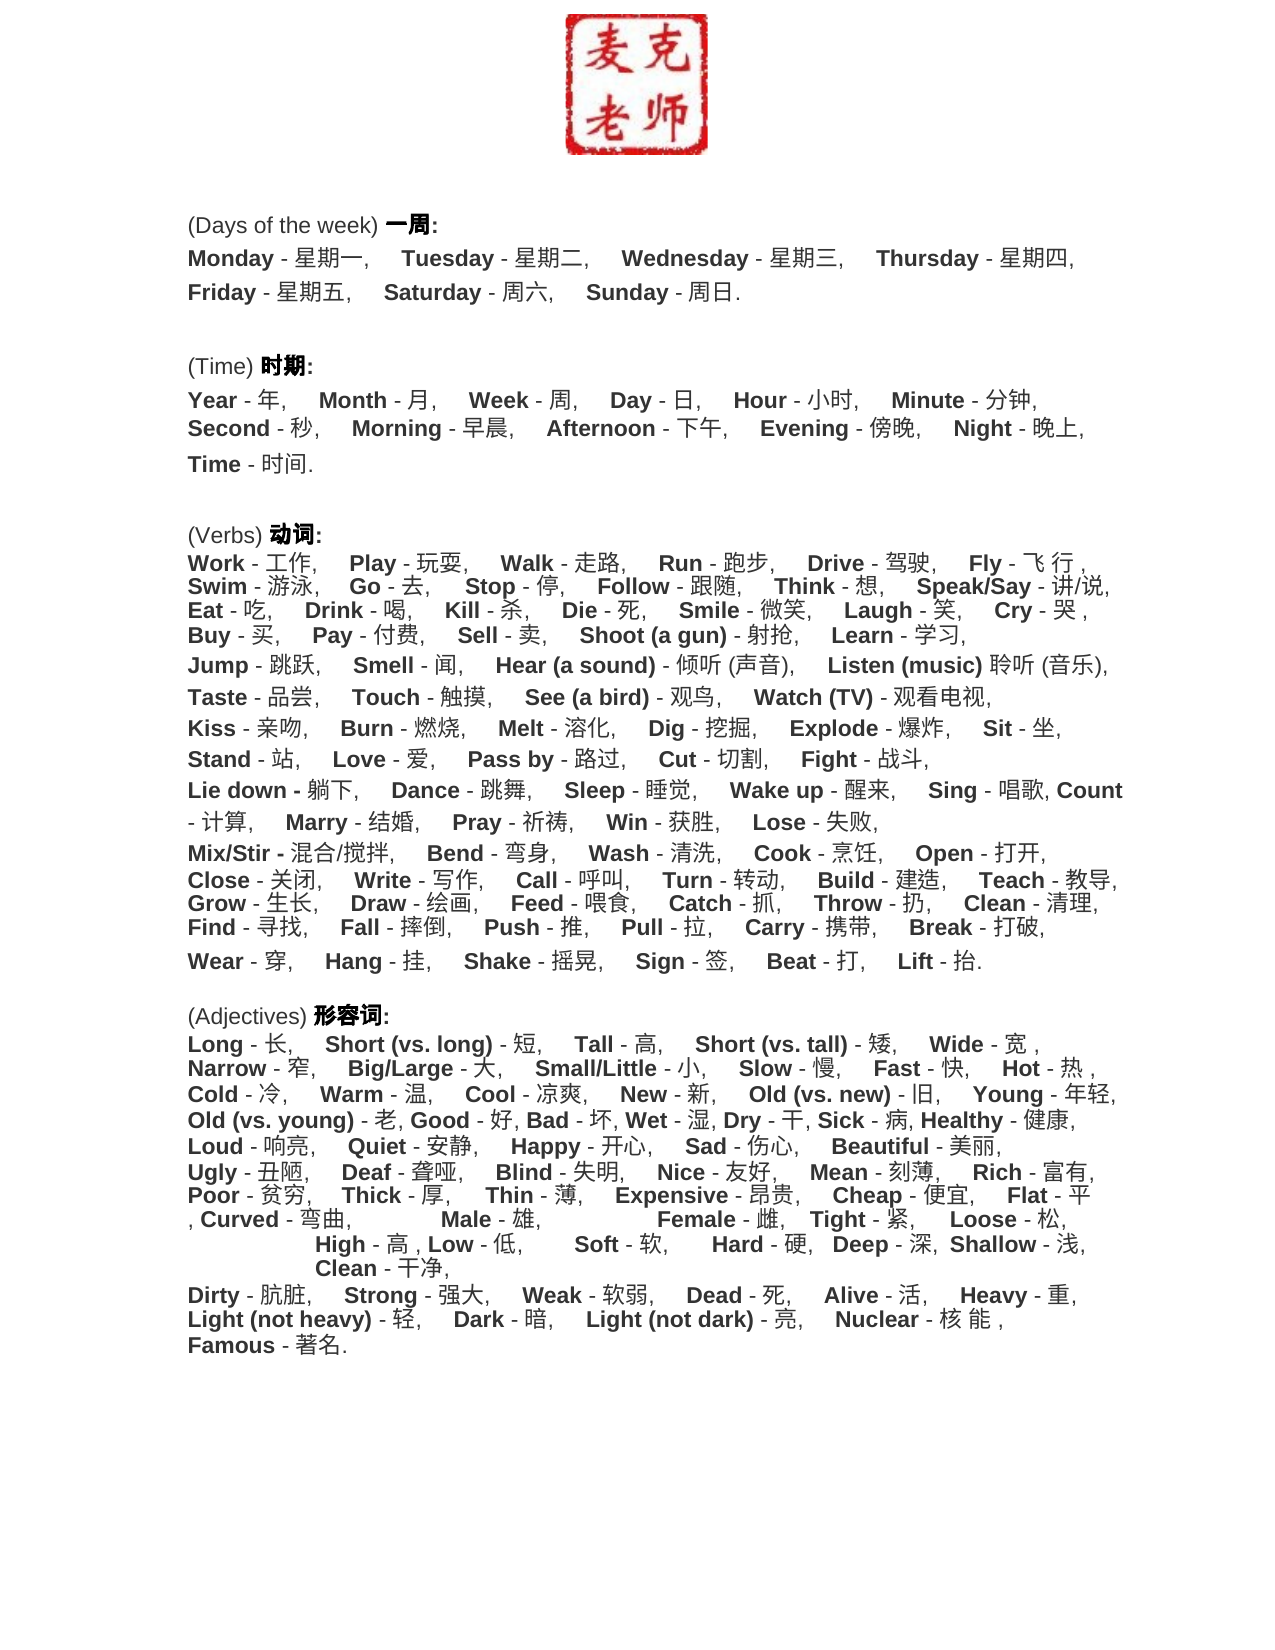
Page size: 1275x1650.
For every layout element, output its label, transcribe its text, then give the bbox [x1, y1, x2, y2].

text Work - 工作, Play - 玩耍, Walk - 走路, Run - 跑步, Drive - 驾驶, Fly - 飞 行 , Swim - 游泳, Go - 去, Stop - 停, Follow - 跟随, Think - 想, Speak/Say - 讲/说, Eat - 吃, Drink - 喝, Kill - 杀, Die - 死, Smile - 微笑, Laugh - 笑, Cry - 哭 , Buy - 买, Pay - 付费, Sell - 卖, Shoot (a gun) - 射抢, Learn - 学习, [187, 552, 1110, 650]
text Monday - 星期一, Tuesday - 星期二, Wednesday - 星期三, Thursday - 星期四, [187, 242, 1135, 274]
text Long - 长, Short (vs. long) - 短, Tall - 高, Short (vs. tall) - 矮, Wide - 宽 , Narrow - 窄, Big/Large - 大, Small/Little - 小, Slow - 慢, Fast - 快, Hot - 热 , Cold - 冷, Warm - 温, Cool - 凉爽, New - 新, Old (vs. new) - 旧, Young - 年轻, Old (vs. young) - 老, Good - 好, Bad - 坏, Wet - 湿, Dry - 干, Sick - 病, Healthy - 健康, Loud - 响亮, Quiet - 安静, Happy - 开心, Sad - 伤心, Beautiful - 美丽, [187, 1032, 1117, 1161]
text Ugly - 丑陋, Deaf - 聋哑, Blind - 失明, Nice - 友好, Mean - 刻薄, Rich - 富有, Poor - 贫穷, Thick - 厚, Thin - 薄, Expensive - 昂贵, Cheap - 便宜, Flat - 平 , Curved - 弯曲, Male - 雄, Female - 雌, Tight - 紧, Loose - 松, High - 高 , Low - 低, Soft - 软, Hard - 硬, Deep - 深, Shallow - 浅, Clean - 干净, [187, 1161, 1097, 1283]
text Friday - 星期五, Saturday - 周六, Sunday - 周日. [187, 276, 1135, 307]
text (Verbs) 动词: [187, 515, 1135, 551]
text (Time) 时期: [187, 346, 1135, 382]
text Time - 时间. [187, 441, 1135, 480]
text (Days of the week) 一周: [187, 209, 1135, 241]
text Dirty - 肮脏, Strong - 强大, Weak - 软弱, Dead - 死, Alive - 活, Heavy - 重, Light (not heavy) - 轻, Dark - 暗, Light (not dark) - 亮, Nuclear - 核 能 , Famous - 著名. [187, 1283, 1077, 1360]
text Close - 关闭, Write - 写作, Call - 呼叫, Turn - 转动, Build - 建造, Teach - 教导, Grow - 生长, Draw - 绘画, Feed - 喂食, Catch - 抓, Throw - 扔, Clean - 清理, Find - 寻找, Fall - 摔倒, Push - 推, Pull - 拉, Carry - 携带, Break - 打破, [187, 869, 1118, 942]
text Taste - 品尝, Touch - 触摸, See (a bird) - 观鸟, Watch (TV) - 观看电视, [187, 680, 1135, 711]
text Lie down - 躺下, Dance - 跳舞, Sleep - 睡觉, Wake up - 醒来, Sing - 唱歌, Count [187, 774, 1135, 805]
text Second - 秒, Morning - 早晨, Afternoon - 下午, Evening - 傍晚, Night - 晚上, [187, 415, 1135, 441]
text Year - 年, Month - 月, Week - 周, Day - 日, Hour - 小时, Minute - 分钟, [187, 382, 1135, 415]
text Stand - 站, Love - 爱, Pass by - 路过, Cut - 切割, Fight - 战斗, [187, 742, 1135, 774]
text Wear - 穿, Hang - 挂, Shake - 摇晃, Sign - 签, Beat - 打, Lift - 抬. [187, 942, 1135, 977]
text Jump - 跳跃, Smell - 闻, Hear (a sound) - 倾听 (声音), Listen (music) 聆听 (音乐), [187, 650, 1135, 680]
text - 计算, Marry - 结婚, Pray - 祈祷, Win - 获胜, Lose - 失败, [187, 805, 1135, 836]
text Mix/Stir - 混合/搅拌, Bend - 弯身, Wash - 清洗, Cook - 烹饪, Open - 打开, [187, 836, 1135, 867]
picture [565, 14, 708, 155]
text Kiss - 亲吻, Burn - 燃烧, Melt - 溶化, Dig - 挖掘, Explode - 爆炸, Sit - 坐, [187, 711, 1135, 742]
text (Adjectives) 形容词: [187, 996, 1135, 1032]
